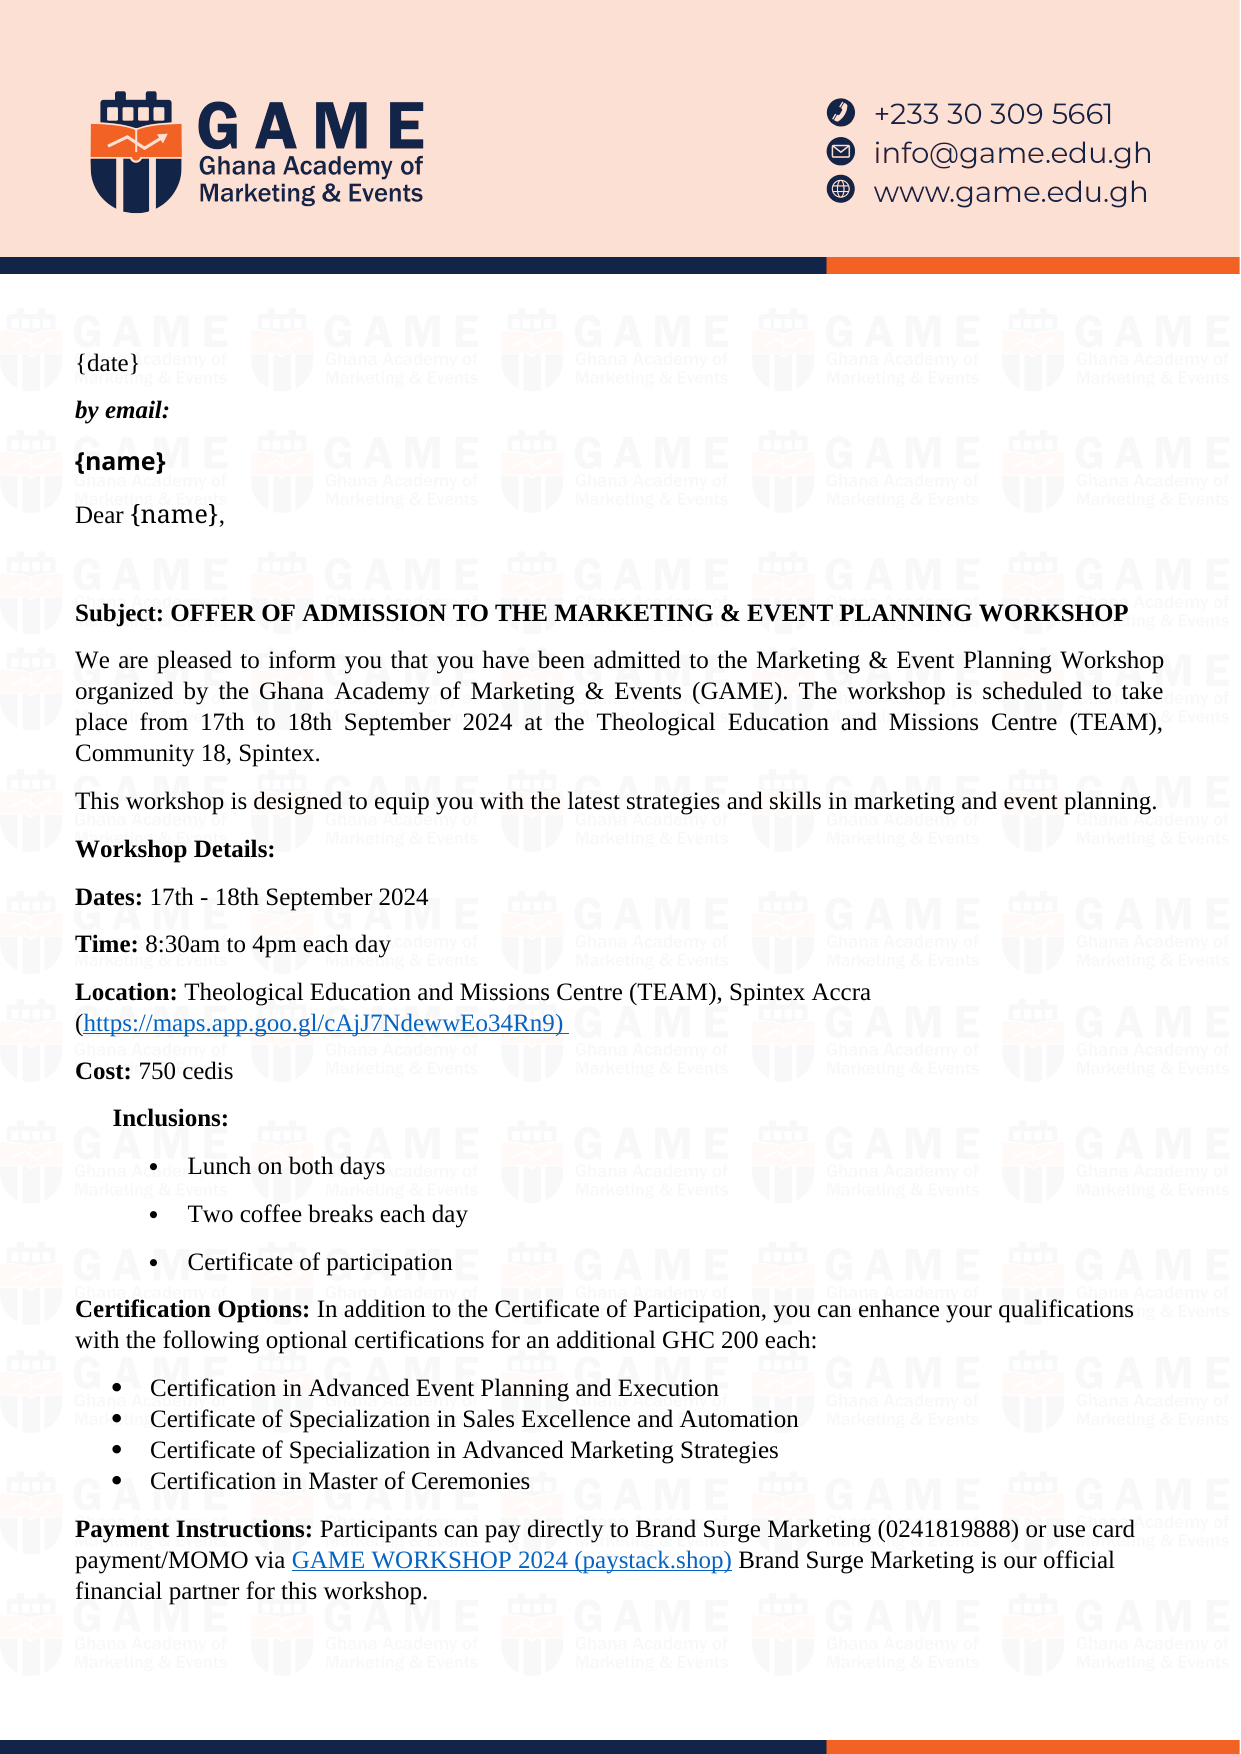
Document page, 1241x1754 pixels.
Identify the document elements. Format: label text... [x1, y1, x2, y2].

list Certification in Master of Ceremonies [112, 1466, 1165, 1495]
list Lunch on both days [150, 1151, 1165, 1180]
text Dates: 17th - 18th September 2024 [75, 882, 1165, 910]
text by email: [75, 395, 1165, 424]
text {date} [75, 348, 1165, 376]
text Inclusions: [112, 1103, 1165, 1132]
text Cost: 750 cedis [75, 1056, 1165, 1084]
text This workshop is designed to equip you with the latest strategies and skills in marketing and event planning. [75, 786, 1165, 815]
text Workshop Details: [75, 834, 1165, 863]
list Certificate of Specialization in Sales Excellence and Automation [112, 1404, 1165, 1433]
text {name} [75, 443, 1165, 477]
text Payment Instructions: Participants can pay directly to Brand Surge Marketing (0241819888) or use card payment/MOMO via GAME WORKSHOP 2024 (paystack.shop) Brand Surge Marketing is our official financial partner for this workshop. [75, 1514, 1165, 1605]
text Location: Theological Education and Missions Centre (TEAM), Spintex Accra (https://maps.app.goo.gl/cAjJ7NdewwEo34Rn9) [75, 977, 1165, 1037]
list Certificate of participation [150, 1247, 1165, 1275]
picture [0, 0, 1240, 1754]
text Dear {name}, [75, 497, 1165, 531]
list Certification in Advanced Event Planning and Execution [112, 1373, 1165, 1402]
text Subject: OFFER OF ADMISSION TO THE MARKETING & EVENT PLANNING WORKSHOP [75, 598, 1165, 626]
list Certificate of Specialization in Advanced Marketing Strategies [112, 1435, 1165, 1464]
list Two coffee breaks each day [150, 1199, 1165, 1228]
text Time: 8:30am to 4pm each day [75, 929, 1165, 958]
text Certification Options: In addition to the Certificate of Participation, you can enhance your qualifications with the following optional certifications for an additional GHC 200 each: [75, 1294, 1165, 1354]
text We are pleased to inform you that you have been admitted to the Marketing & Event Planning Workshop organized by the Ghana Academy of Marketing & Events (GAME). The workshop is scheduled to take place from 17th to 18th September 2024 at the Theological Education and Missions Centre (TEAM), Community 18, Spintex. [75, 645, 1165, 767]
